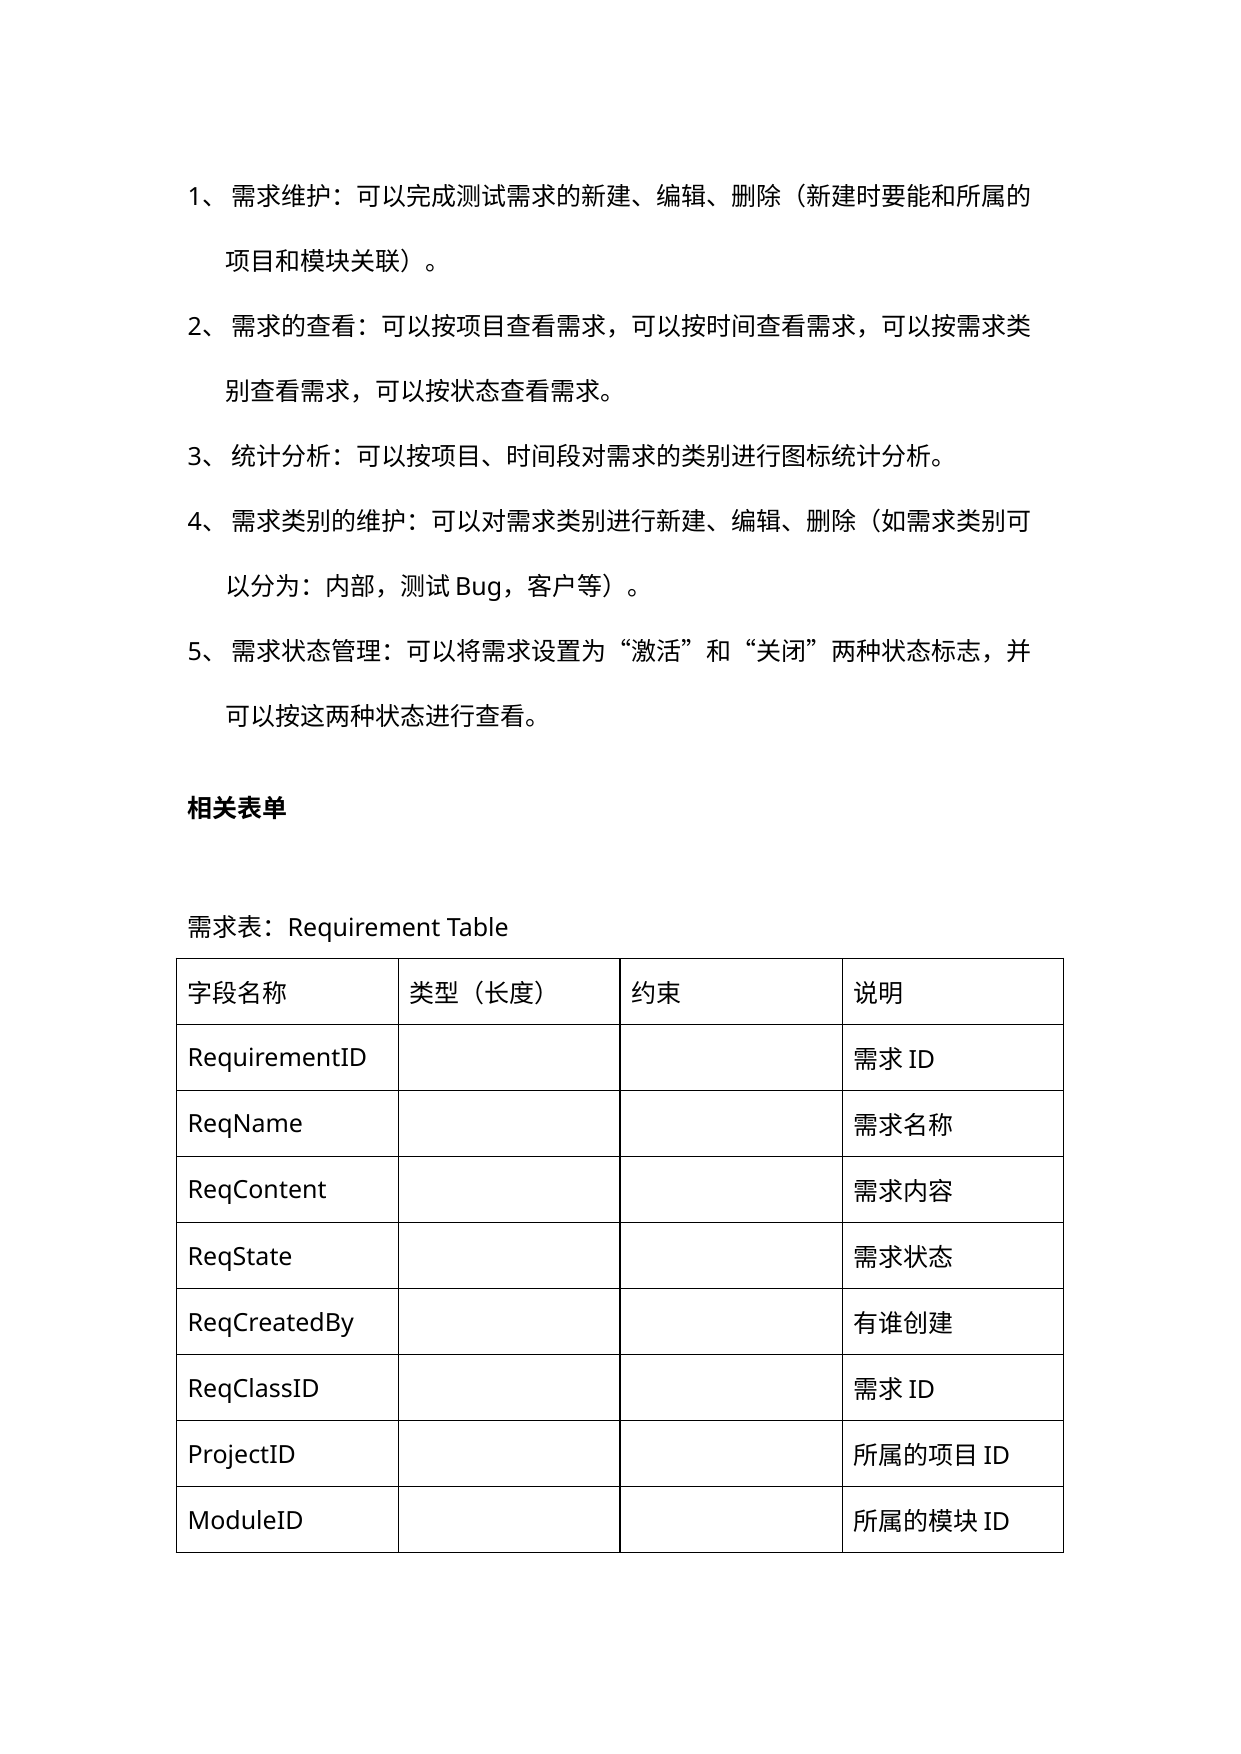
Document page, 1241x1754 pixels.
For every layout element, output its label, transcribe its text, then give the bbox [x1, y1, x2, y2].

table_cell [399, 1091, 619, 1156]
table_cell [399, 1025, 619, 1090]
table_cell ReqContent [177, 1157, 398, 1222]
table_cell [399, 1157, 619, 1222]
list 需求状态管理：可以将需求设置为“激活”和“关闭”两种状态标志，并可以按这两种状态进行查看。 [187, 617, 1053, 747]
table_cell RequirementID [177, 1025, 398, 1090]
table_cell [399, 1289, 619, 1354]
table_cell 所属的模块ID [843, 1487, 1063, 1552]
table_cell [621, 1157, 842, 1222]
table_header 说明 [843, 959, 1063, 1024]
list 统计分析：可以按项目、时间段对需求的类别进行图标统计分析。 [187, 422, 1053, 487]
list 需求维护：可以完成测试需求的新建、编辑、删除（新建时要能和所属的项目和模块关联）。 [187, 162, 1053, 292]
table_cell 有谁创建 [843, 1289, 1063, 1354]
table_cell 需求内容 [843, 1157, 1063, 1222]
list 需求类别的维护：可以对需求类别进行新建、编辑、删除（如需求类别可以分为：内部，测试Bug，客户等）。 [187, 487, 1053, 617]
table_cell ProjectID [177, 1421, 398, 1486]
table_cell 需求ID [843, 1025, 1063, 1090]
table_cell 需求名称 [843, 1091, 1063, 1156]
table_cell [621, 1355, 842, 1420]
subtitle 相关表单 [187, 774, 1053, 839]
table_cell [621, 1289, 842, 1354]
list 需求的查看：可以按项目查看需求，可以按时间查看需求，可以按需求类别查看需求，可以按状态查看需求。 [187, 292, 1053, 422]
table_cell ModuleID [177, 1487, 398, 1552]
table_header 类型（长度） [399, 959, 619, 1024]
table_cell [621, 1223, 842, 1288]
table_header 字段名称 [177, 959, 398, 1024]
table_cell [399, 1223, 619, 1288]
table_cell ReqState [177, 1223, 398, 1288]
table_cell [399, 1487, 619, 1552]
text 需求表：Requirement Table [187, 893, 1053, 958]
table_cell 需求状态 [843, 1223, 1063, 1288]
table_cell ReqName [177, 1091, 398, 1156]
table_cell [621, 1487, 842, 1552]
table_cell [621, 1025, 842, 1090]
table_cell ReqClassID [177, 1355, 398, 1420]
table_cell ReqCreatedBy [177, 1289, 398, 1354]
table_cell 所属的项目ID [843, 1421, 1063, 1486]
table_cell 需求ID [843, 1355, 1063, 1420]
table_cell [399, 1355, 619, 1420]
table_cell [399, 1421, 619, 1486]
table_cell [621, 1421, 842, 1486]
table_cell [621, 1091, 842, 1156]
table_header 约束 [621, 959, 842, 1024]
